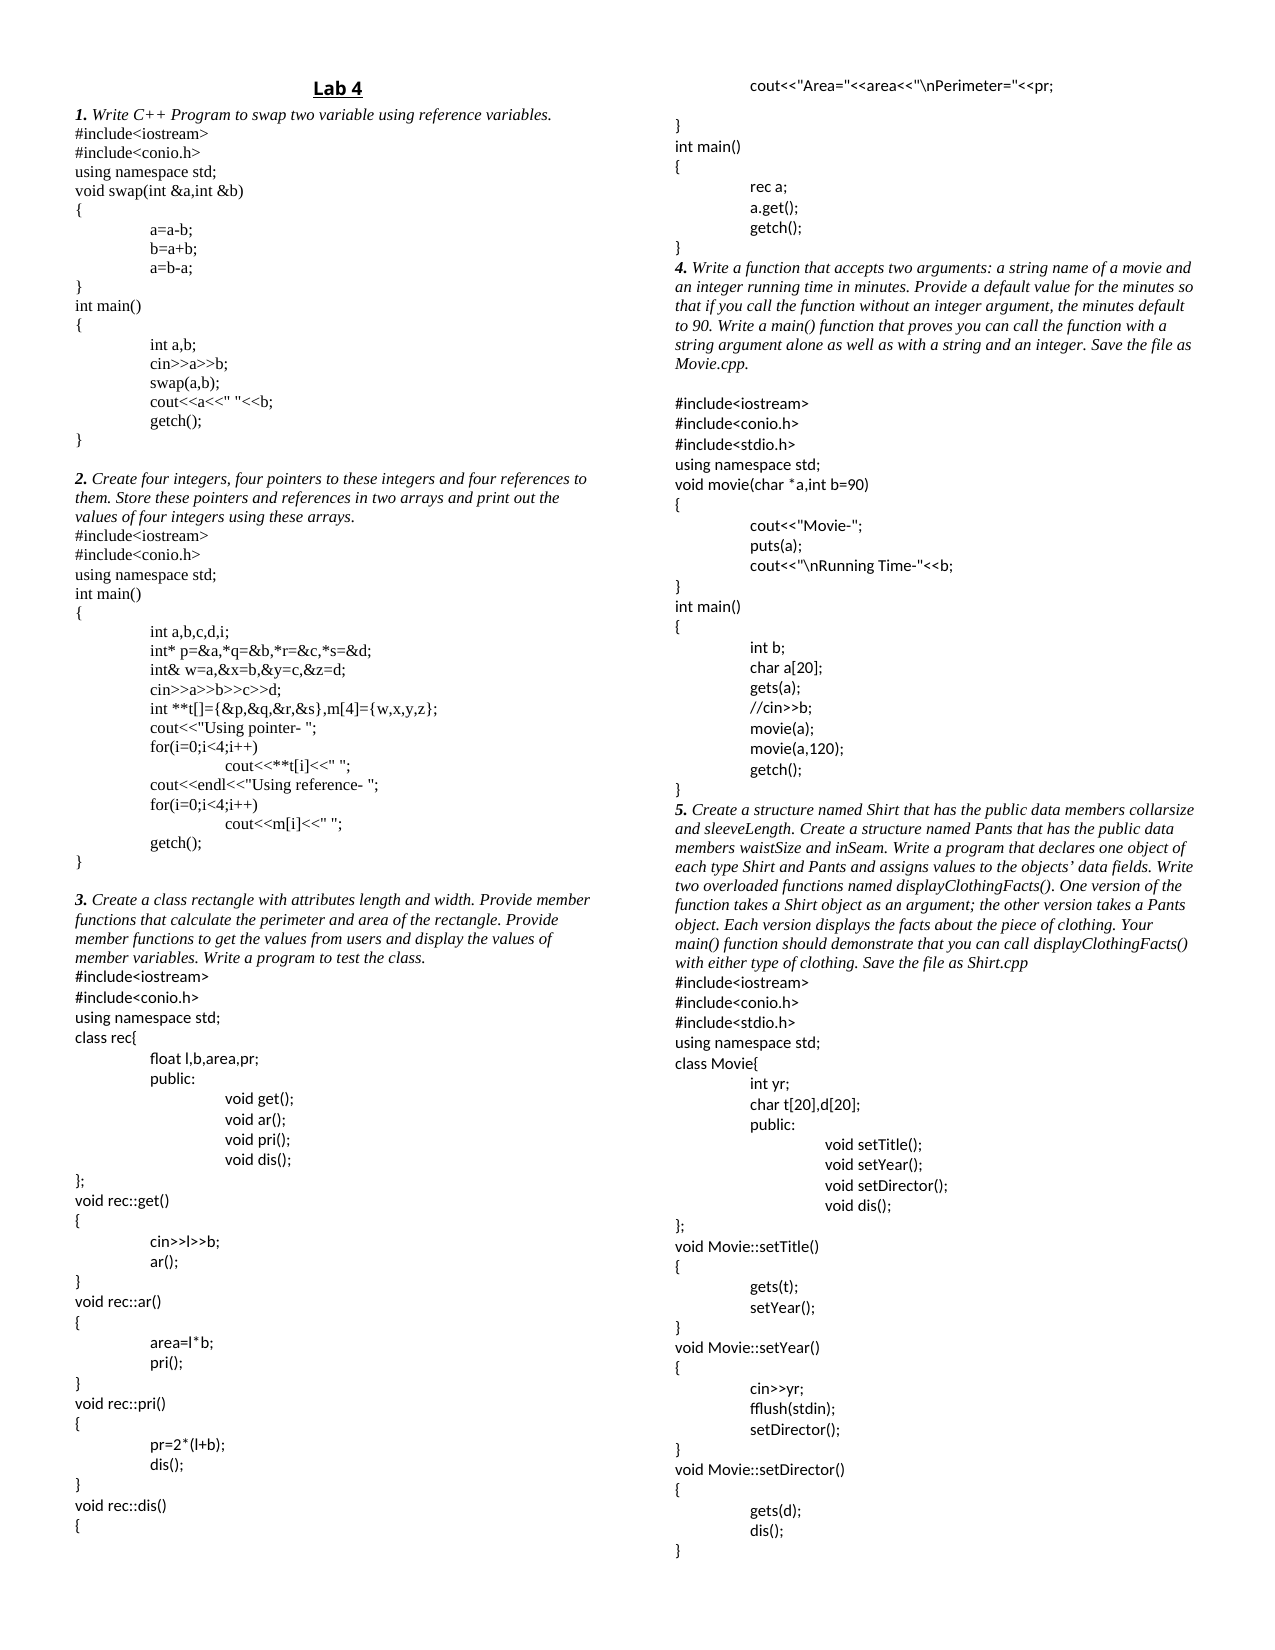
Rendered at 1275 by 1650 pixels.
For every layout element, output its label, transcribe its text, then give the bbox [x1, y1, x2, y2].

text #include<stdio.h> [675, 1012, 1200, 1033]
text } [675, 237, 1200, 258]
text #include<conio.h> [675, 992, 1200, 1012]
text getch(); [75, 411, 600, 430]
text area=l*b; [75, 1332, 600, 1353]
text Lab 4 [75, 75, 600, 101]
text getch(); [675, 759, 1200, 779]
text cout<<a<<" "<<b; [75, 392, 600, 411]
text int main() [675, 596, 1200, 617]
text { [75, 200, 600, 219]
text swap(a,b); [75, 373, 600, 392]
text int& w=a,&x=b,&y=c,&z=d; [75, 660, 600, 679]
text void Movie::setTitle() [675, 1236, 1200, 1256]
text movie(a); [675, 718, 1200, 738]
text cout<<"Using pointer- "; [75, 718, 600, 737]
text for(i=0;i<4;i++) [75, 794, 600, 813]
text cin>>a>>b>>c>>d; [75, 679, 600, 698]
text class rec{ [75, 1028, 600, 1048]
text } [675, 116, 1200, 136]
text }; [675, 1216, 1200, 1236]
text a.get(); [675, 197, 1200, 217]
text void ar(); [75, 1109, 600, 1129]
text rec a; [675, 177, 1200, 197]
text using namespace std; [75, 564, 600, 583]
text using namespace std; [675, 1033, 1200, 1053]
text 3. Create a class rectangle with attributes length and width. Provide member functions that calculate the perimeter and area of the rectangle. Provide member functions to get the values from users and display the values of member variables. Write a program to test the class. [75, 871, 600, 967]
text #include<conio.h> [675, 413, 1200, 434]
text #include<iostream> [75, 526, 600, 545]
text { [675, 1256, 1200, 1277]
text void setTitle(); [675, 1134, 1200, 1155]
text using namespace std; [75, 1007, 600, 1028]
text } [675, 779, 1200, 799]
text a=b-a; [75, 258, 600, 277]
text 4. Write a function that accepts two arguments: a string name of a movie and an integer running time in minutes. Provide a default value for the minutes so that if you call the function without an integer argument, the minutes default to 90. Write a main() function that proves you can call the function with a string argument alone as well as with a string and an integer. Save the file as Movie.cpp. [675, 258, 1200, 373]
text } [675, 1541, 1200, 1561]
text //cin>>b; [675, 698, 1200, 718]
text 5. Create a structure named Shirt that has the public data members collarsize and sleeveLength. Create a structure named Pants that has the public data members waistSize and inSeam. Write a program that declares one object of each type Shirt and Pants and assigns values to the objects’ data fields. Write two overloaded functions named displayClothingFacts(). One version of the function takes a Shirt object as an argument; the other version takes a Pants object. Each version displays the facts about the piece of clothing. Your main() function should demonstrate that you can call displayClothingFacts() with either type of clothing. Save the file as Shirt.cpp [675, 799, 1200, 972]
text pr=2*(l+b); [75, 1434, 600, 1454]
text } [75, 1474, 600, 1495]
text class Movie{ [675, 1053, 1200, 1073]
text #include<conio.h> [75, 143, 600, 162]
text #include<conio.h> [75, 987, 600, 1007]
text cout<<"\nRunning Time-"<<b; [675, 556, 1200, 576]
text b=a+b; [75, 238, 600, 258]
text int **t[]={&p,&q,&r,&s},m[4]={w,x,y,z}; [75, 698, 600, 718]
text } [75, 1373, 600, 1393]
text cin>>l>>b; [75, 1231, 600, 1251]
text #include<conio.h> [75, 545, 600, 564]
text gets(a); [675, 677, 1200, 698]
text for(i=0;i<4;i++) [75, 737, 600, 756]
text cin>>a>>b; [75, 353, 600, 373]
text char t[20],d[20]; [675, 1094, 1200, 1114]
text int b; [675, 637, 1200, 657]
text setYear(); [675, 1297, 1200, 1317]
text void rec::get() [75, 1190, 600, 1211]
text int main() [75, 296, 600, 315]
text public: [675, 1114, 1200, 1134]
text getch(); [675, 217, 1200, 237]
text public: [75, 1068, 600, 1089]
text int yr; [675, 1073, 1200, 1094]
text void swap(int &a,int &b) [75, 181, 600, 200]
text int a,b; [75, 334, 600, 353]
text ar(); [75, 1251, 600, 1271]
text cin>>yr; [675, 1378, 1200, 1398]
text cout<<"Area="<<area<<"\nPerimeter="<<pr; [675, 75, 1200, 116]
text using namespace std; [675, 454, 1200, 474]
text getch(); [75, 833, 600, 852]
text { [75, 1414, 600, 1434]
text a=a-b; [75, 219, 600, 238]
text #include<iostream> [75, 123, 600, 143]
text movie(a,120); [675, 738, 1200, 759]
text void rec::ar() [75, 1292, 600, 1312]
text pri(); [75, 1353, 600, 1373]
text } [675, 576, 1200, 596]
text } [675, 1439, 1200, 1459]
text #include<iostream> [75, 967, 600, 987]
text } [675, 1317, 1200, 1337]
text int main() [675, 136, 1200, 156]
text { [675, 617, 1200, 637]
text void setYear(); [675, 1155, 1200, 1175]
text dis(); [75, 1454, 600, 1474]
text 2. Create four integers, four pointers to these integers and four references to them. Store these pointers and references in two arrays and print out the values of four integers using these arrays. [75, 468, 600, 526]
text int main() [75, 583, 600, 603]
text void setDirector(); [675, 1175, 1200, 1195]
text } [75, 277, 600, 296]
text void Movie::setDirector() [675, 1459, 1200, 1480]
text puts(a); [675, 535, 1200, 556]
text { [75, 603, 600, 622]
text void rec::pri() [75, 1393, 600, 1414]
text void pri(); [75, 1129, 600, 1149]
text { [675, 1358, 1200, 1378]
text int a,b,c,d,i; [75, 622, 600, 641]
text void dis(); [675, 1195, 1200, 1216]
text } [75, 430, 600, 449]
text { [75, 1515, 600, 1536]
text dis(); [675, 1520, 1200, 1541]
text { [675, 495, 1200, 515]
text cout<<endl<<"Using reference- "; [75, 775, 600, 794]
text 1. Write C++ Program to swap two variable using reference variables. [75, 104, 600, 123]
text { [75, 315, 600, 334]
text void get(); [75, 1089, 600, 1109]
text { [75, 1312, 600, 1332]
text { [675, 156, 1200, 177]
text gets(t); [675, 1277, 1200, 1297]
text } [75, 1271, 600, 1292]
text void movie(char *a,int b=90) [675, 474, 1200, 495]
text char a[20]; [675, 657, 1200, 677]
text } [75, 852, 600, 871]
text cout<<**t[i]<<" "; [75, 756, 600, 775]
text { [675, 1480, 1200, 1500]
text cout<<m[i]<<" "; [75, 813, 600, 833]
text #include<stdio.h> [675, 434, 1200, 454]
text }; [75, 1170, 600, 1190]
text void Movie::setYear() [675, 1337, 1200, 1358]
text #include<iostream> [675, 972, 1200, 992]
text cout<<"Movie-"; [675, 515, 1200, 535]
text using namespace std; [75, 162, 600, 181]
text void rec::dis() [75, 1495, 600, 1515]
text int* p=&a,*q=&b,*r=&c,*s=&d; [75, 641, 600, 660]
text #include<iostream> [675, 393, 1200, 413]
text float l,b,area,pr; [75, 1048, 600, 1068]
text gets(d); [675, 1500, 1200, 1520]
text { [75, 1211, 600, 1231]
text setDirector(); [675, 1419, 1200, 1439]
text void dis(); [75, 1149, 600, 1170]
text fflush(stdin); [675, 1398, 1200, 1419]
